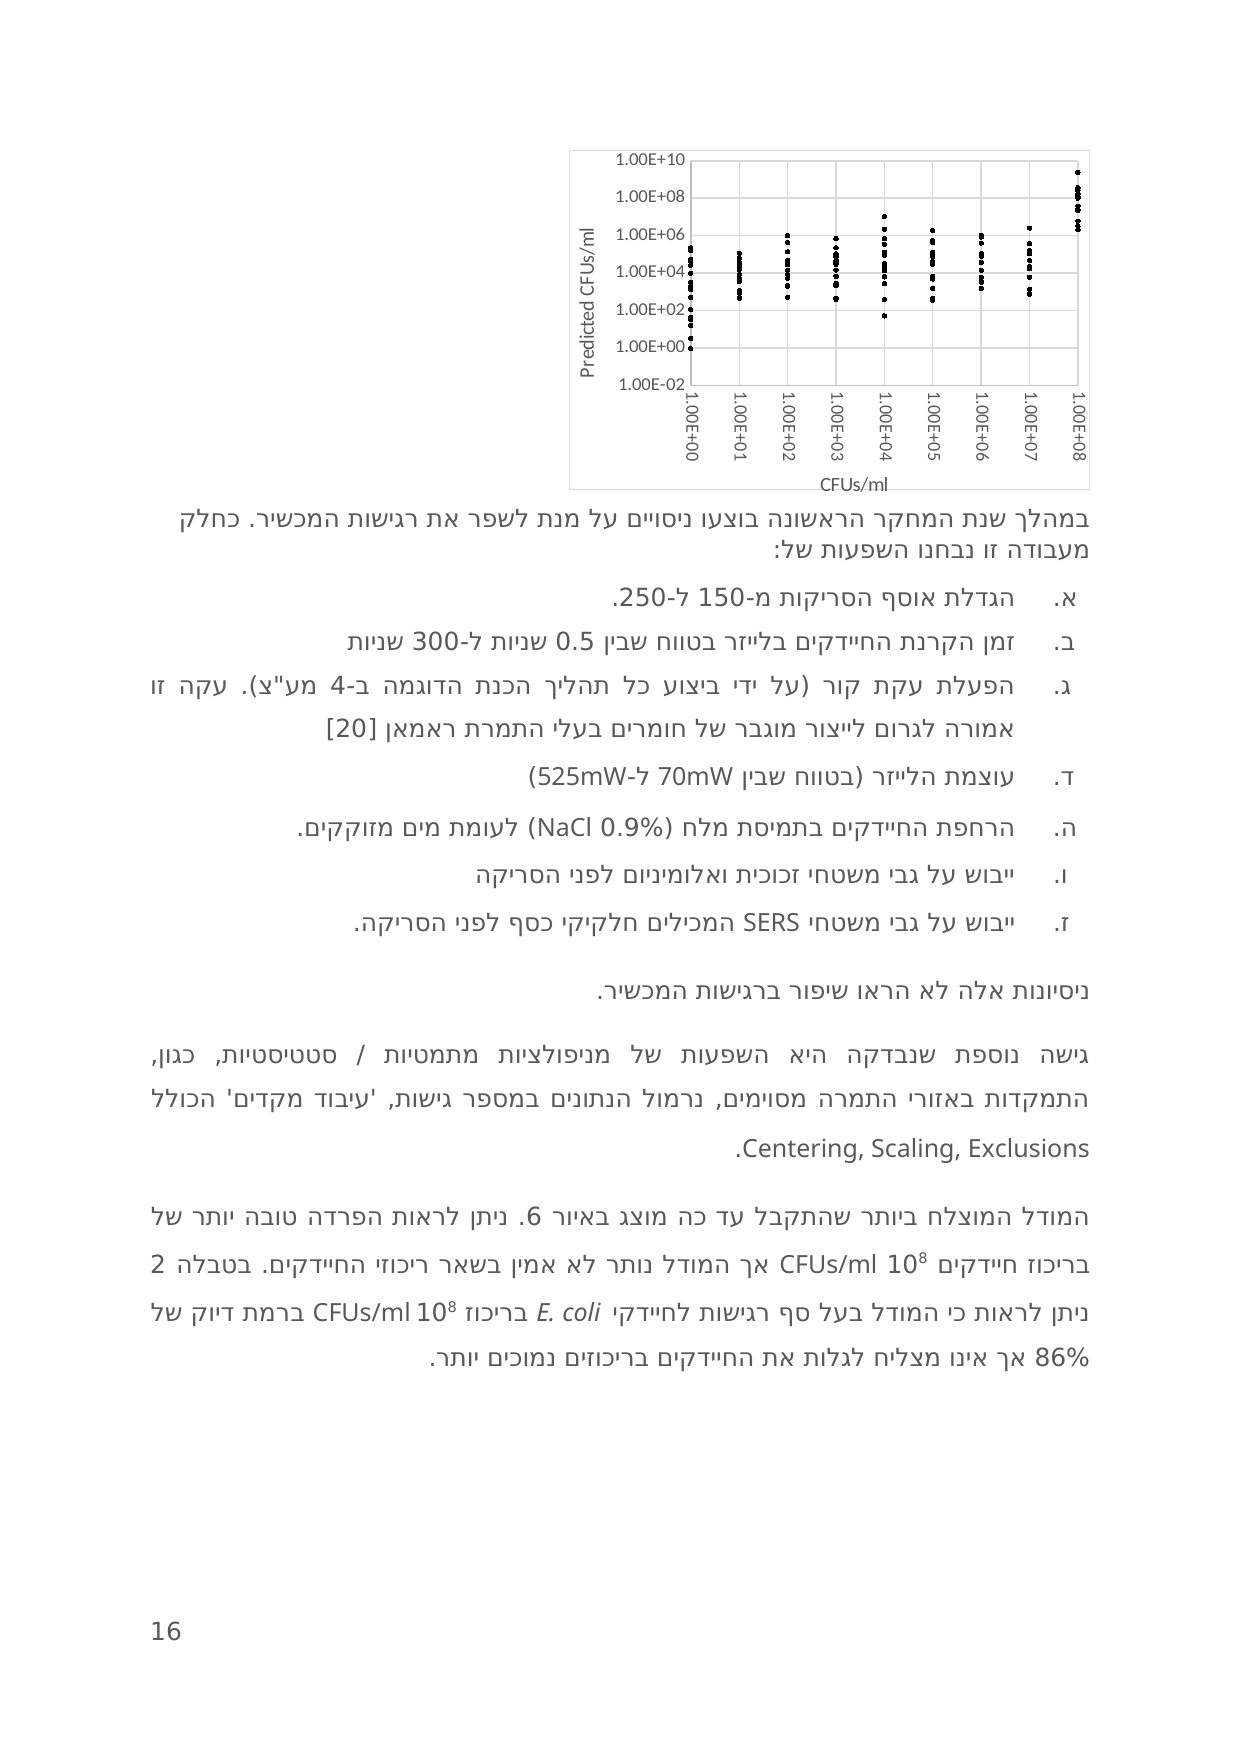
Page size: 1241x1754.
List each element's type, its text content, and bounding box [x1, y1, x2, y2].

list ייבוש על גבי משטחי זכוכית ואלומיניום לפני הסריקה [150, 861, 1053, 890]
list הגדלת אוסף הסריקות מ-150 ל-250. [150, 583, 1053, 613]
text המודל המוצלח ביותר שהתקבל עד כה מוצג באיור 6. ניתן לראות הפרדה טובה יותר של בריכוז חיידקים 108 CFUs/ml אך המודל נותר לא אמין בשאר ריכוזי החיידקים. בטבלה 2 ניתן לראות כי המודל בעל סף רגישות לחיידקי E. coli בריכוז 108 CFUs/ml ברמת דיוק של 86% אך אינו מצליח לגלות את החיידקים בריכוזים נמוכים יותר. [150, 1202, 1090, 1373]
text ניסיונות אלה לא הראו שיפור ברגישות המכשיר. [150, 976, 1090, 1005]
list ייבוש על גבי משטחי SERS המכילים חלקיקי כסף לפני הסריקה. [150, 904, 1053, 938]
list הפעלת עקת קור (על ידי ביצוע כל תהליך הכנת הדוגמה ב-4 מע"צ). עקה זו אמורה לגרום לייצור מוגבר של חומרים בעלי התמרת ראמאן [20] [150, 671, 1053, 744]
text במהלך שנת המחקר הראשונה בוצעו ניסויים על מנת לשפר את רגישות המכשיר. כחלק מעבודה זו נבחנו השפעות של: [150, 150, 1090, 564]
text גישה נוספת שנבדקה היא השפעות של מניפולציות מתמטיות / סטטיסטיות, כגון, התמקדות באזורי התמרה מסוימים, נרמול הנתונים במספר גישות, 'עיבוד מקדים' הכולל Centering, Scaling, Exclusions. [150, 1041, 1090, 1165]
list זמן הקרנת החיידקים בלייזר בטווח שבין 0.5 שניות ל-300 שניות [150, 627, 1053, 656]
list הרחפת החיידקים בתמיסת מלח (0.9% NaCl) לעומת מים מזוקקים. [150, 809, 1053, 843]
list עוצמת הלייזר (בטווח שבין 70mW ל-525mW) [150, 758, 1053, 792]
